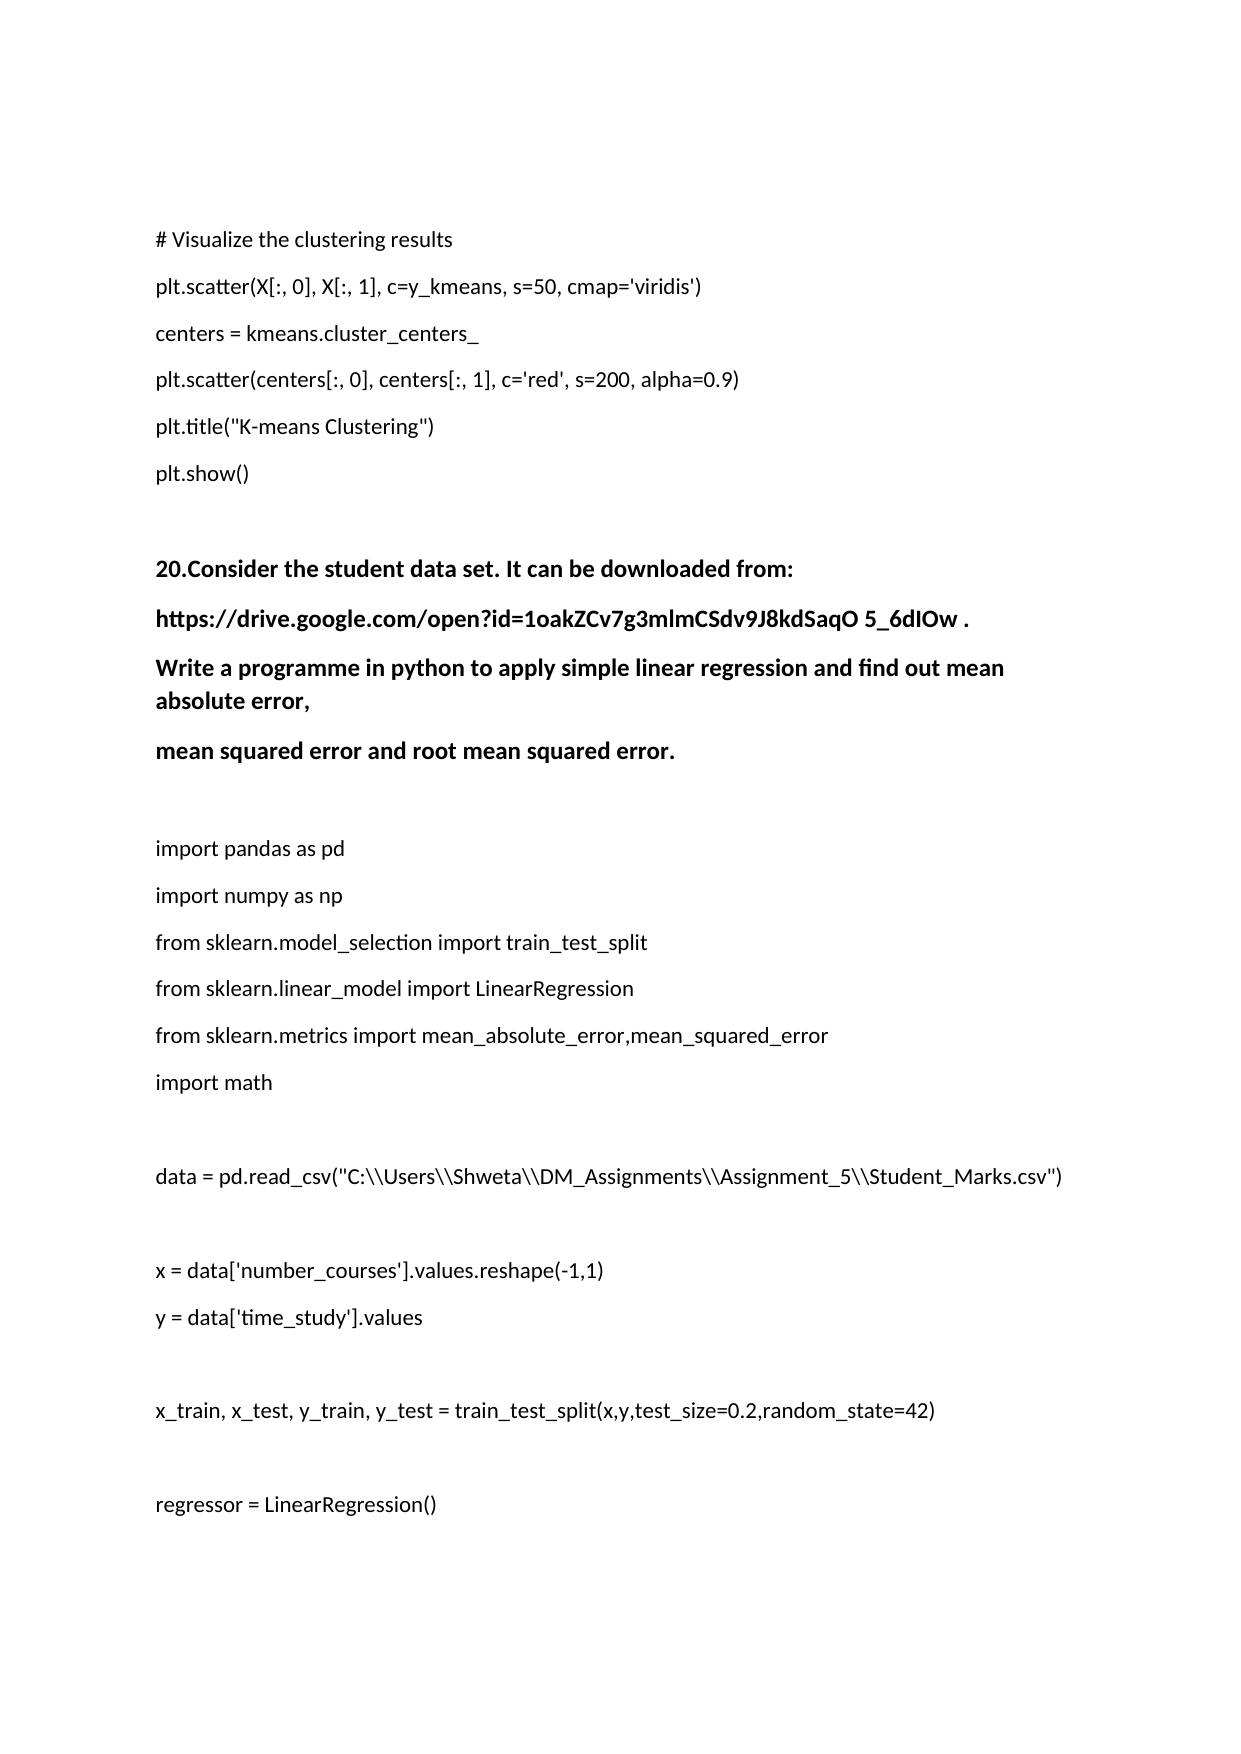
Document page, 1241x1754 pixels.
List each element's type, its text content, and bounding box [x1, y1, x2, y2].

text from sklearn.linear_model import LinearRegression [155, 974, 1090, 1003]
text import math [155, 1068, 1090, 1096]
text centers = kmeans.cluster_centers_ [155, 319, 1090, 347]
text plt.title("K-means Clustering") [155, 412, 1090, 441]
text y = data['time_study'].values [155, 1303, 1090, 1331]
text x_train, x_test, y_train, y_test = train_test_split(x,y,test_size=0.2,random_state=42) [155, 1396, 1090, 1424]
text plt.scatter(centers[:, 0], centers[:, 1], c='red', s=200, alpha=0.9) [155, 366, 1090, 394]
text 20.Consider the student data set. It can be downloaded from: [155, 553, 1090, 584]
text data = pd.read_csv("C:\\Users\\Shweta\\DM_Assignments\\Assignment_5\\Student_Marks.csv") [155, 1162, 1090, 1190]
text regressor = LinearRegression() [155, 1490, 1090, 1518]
text mean squared error and root mean squared error. [155, 735, 1090, 765]
text x = data['number_courses'].values.reshape(-1,1) [155, 1256, 1090, 1284]
text import numpy as np [155, 881, 1090, 909]
text from sklearn.metrics import mean_absolute_error,mean_squared_error [155, 1021, 1090, 1049]
text from sklearn.model_selection import train_test_split [155, 928, 1090, 956]
text plt.scatter(X[:, 0], X[:, 1], c=y_kmeans, s=50, cmap='viridis') [155, 272, 1090, 300]
text # Visualize the clustering results [155, 225, 1090, 253]
text Write a programme in python to apply simple linear regression and find out mean absolute error, [155, 652, 1090, 716]
text plt.show() [155, 459, 1090, 487]
text import pandas as pd [155, 834, 1090, 862]
text https://drive.google.com/open?id=1oakZCv7g3mlmCSdv9J8kdSaqO 5_6dIOw . [155, 603, 1090, 633]
